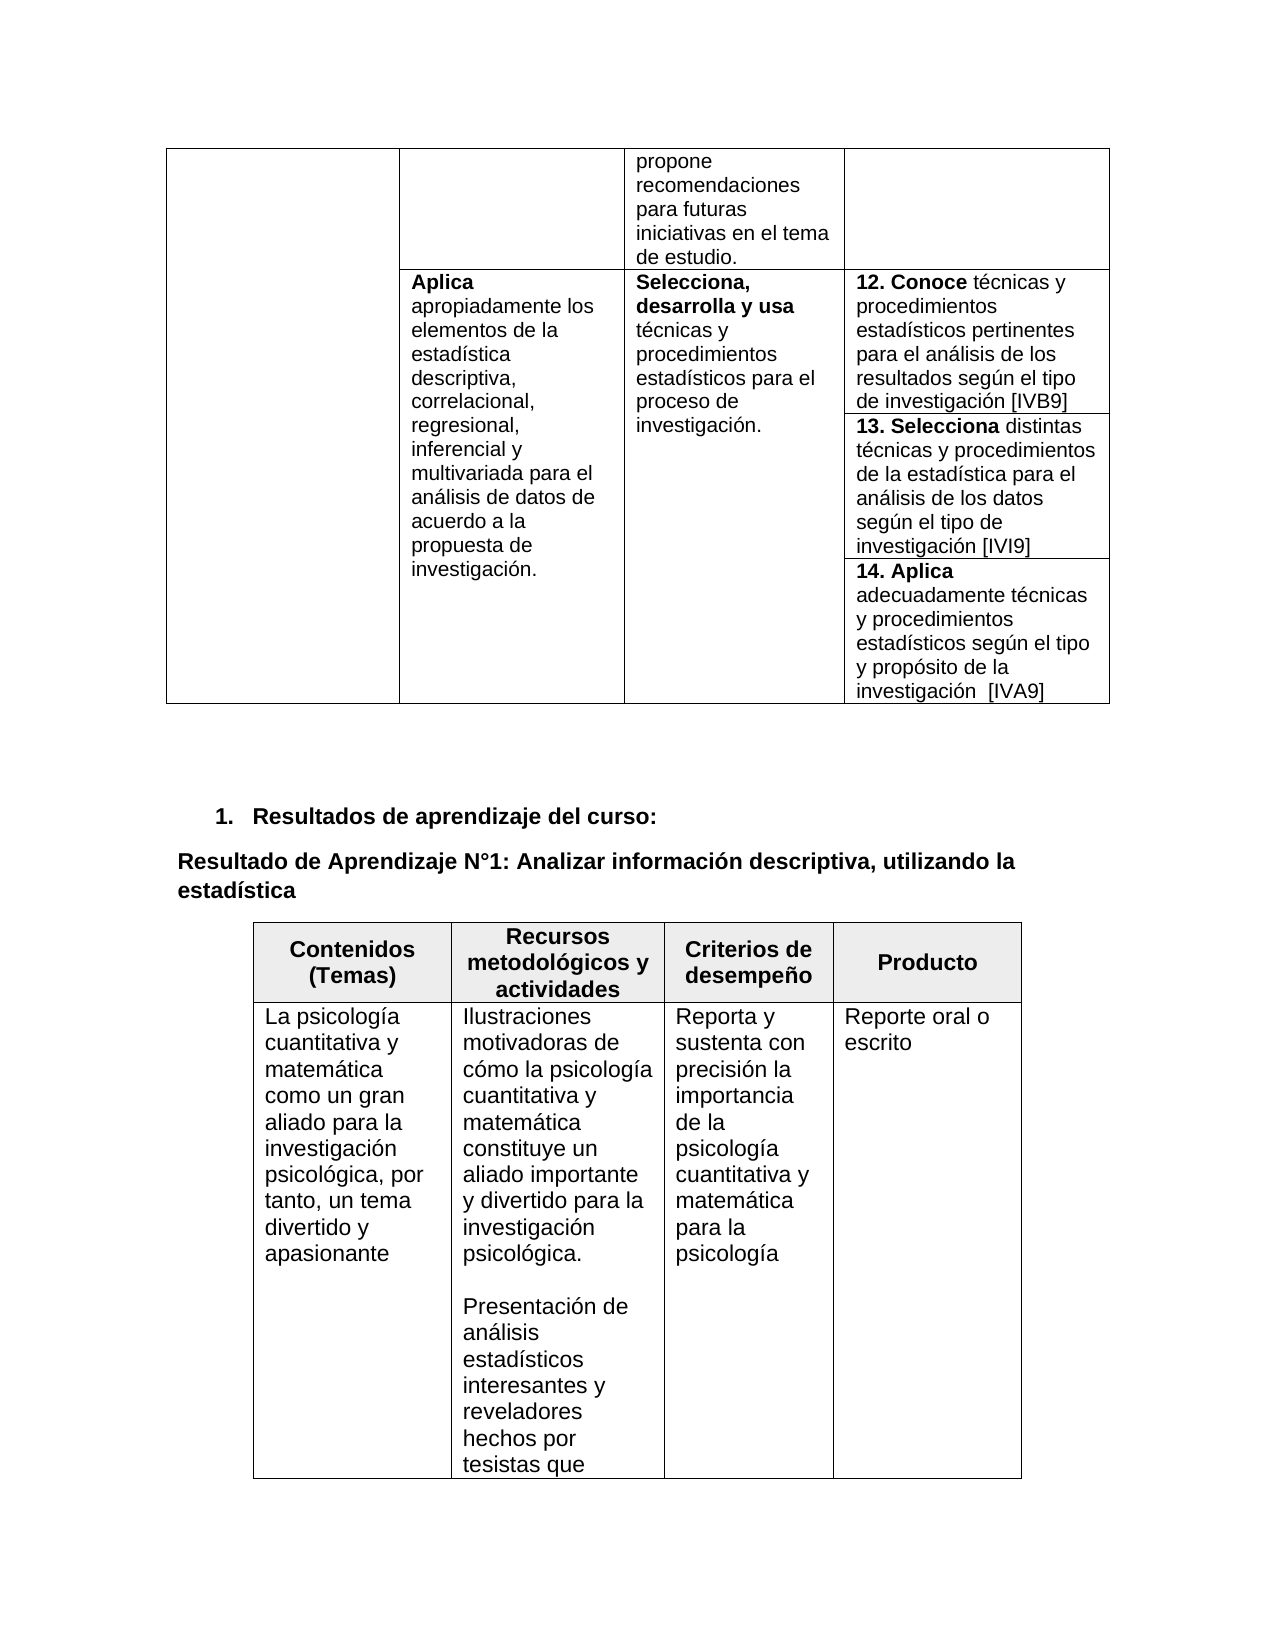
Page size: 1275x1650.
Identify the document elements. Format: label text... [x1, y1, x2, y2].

table_cell 13. Selecciona distintas técnicas y procedimientos de la estadística para el análisis de los datos según el tipo de investigación [IVI9] [845, 414, 1109, 558]
list Resultados de aprendizaje del curso: [215, 803, 1098, 829]
table_header Recursos metodológicos y actividades [452, 923, 664, 1002]
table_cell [254, 1003, 451, 1477]
table_cell Selecciona, desarrolla y usa técnicas y procedimientos estadísticos para el proceso de investigación. [625, 270, 844, 703]
table_cell Aplica apropiadamente los elementos de la estadística descriptiva, correlacional, regresional, inferencial y multivariada para el análisis de datos de acuerdo a la propuesta de investigación. [400, 270, 624, 703]
table_cell 12. Conoce técnicas y procedimientos estadísticos pertinentes para el análisis de los resultados según el tipo de investigación [IVB9] [845, 270, 1109, 413]
text Resultado de Aprendizaje N°1: Analizar información descriptiva, utilizando la estadística [177, 848, 1098, 903]
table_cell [625, 149, 844, 268]
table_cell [452, 1003, 664, 1477]
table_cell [834, 1003, 1021, 1477]
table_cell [665, 1003, 833, 1477]
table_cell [845, 149, 1109, 268]
table_header Criterios de desempeño [665, 923, 833, 1002]
table_header Contenidos (Temas) [254, 923, 451, 1002]
table_cell 14. Aplica adecuadamente técnicas y procedimientos estadísticos según el tipo y propósito de la investigación [IVA9] [845, 559, 1109, 703]
table_header Producto [834, 923, 1021, 1002]
